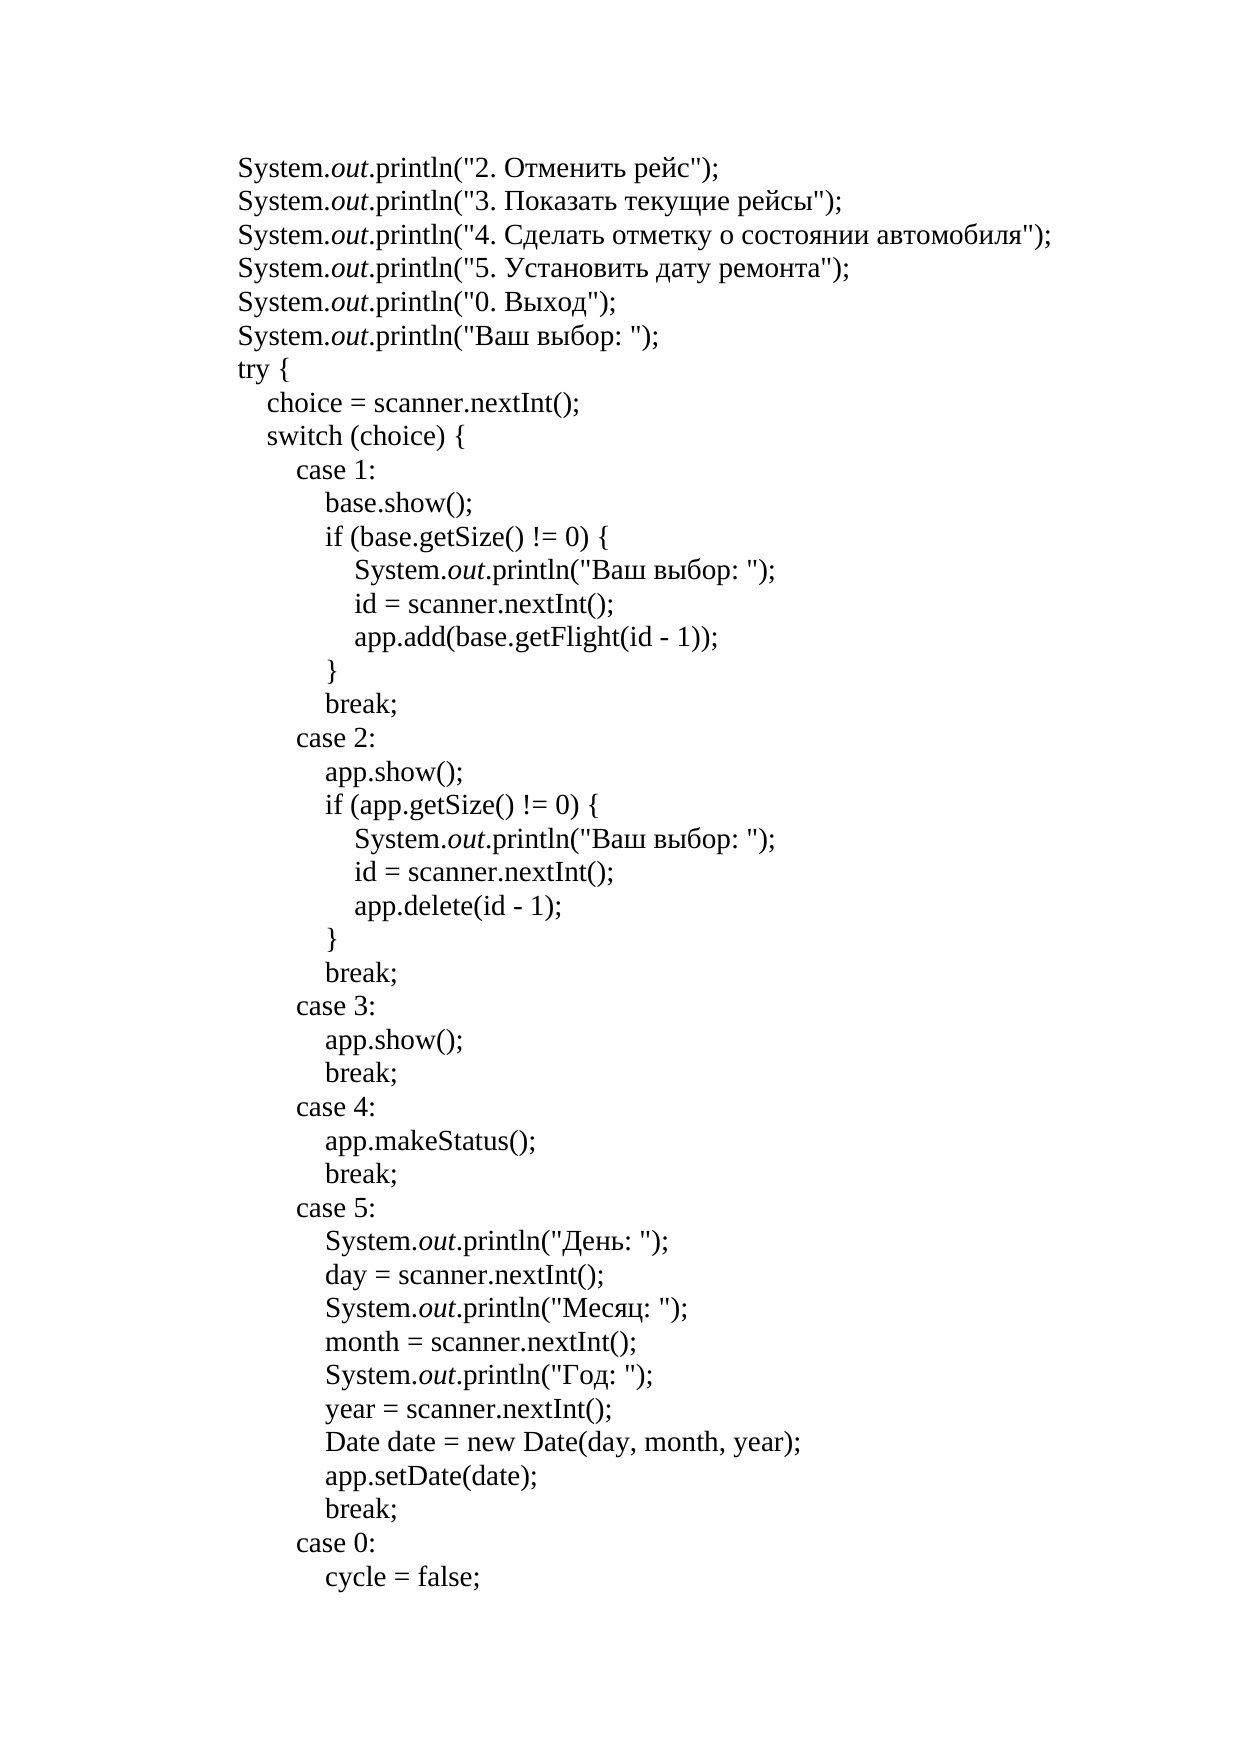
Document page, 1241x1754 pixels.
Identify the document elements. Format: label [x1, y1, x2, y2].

text [150, 150, 1090, 1592]
